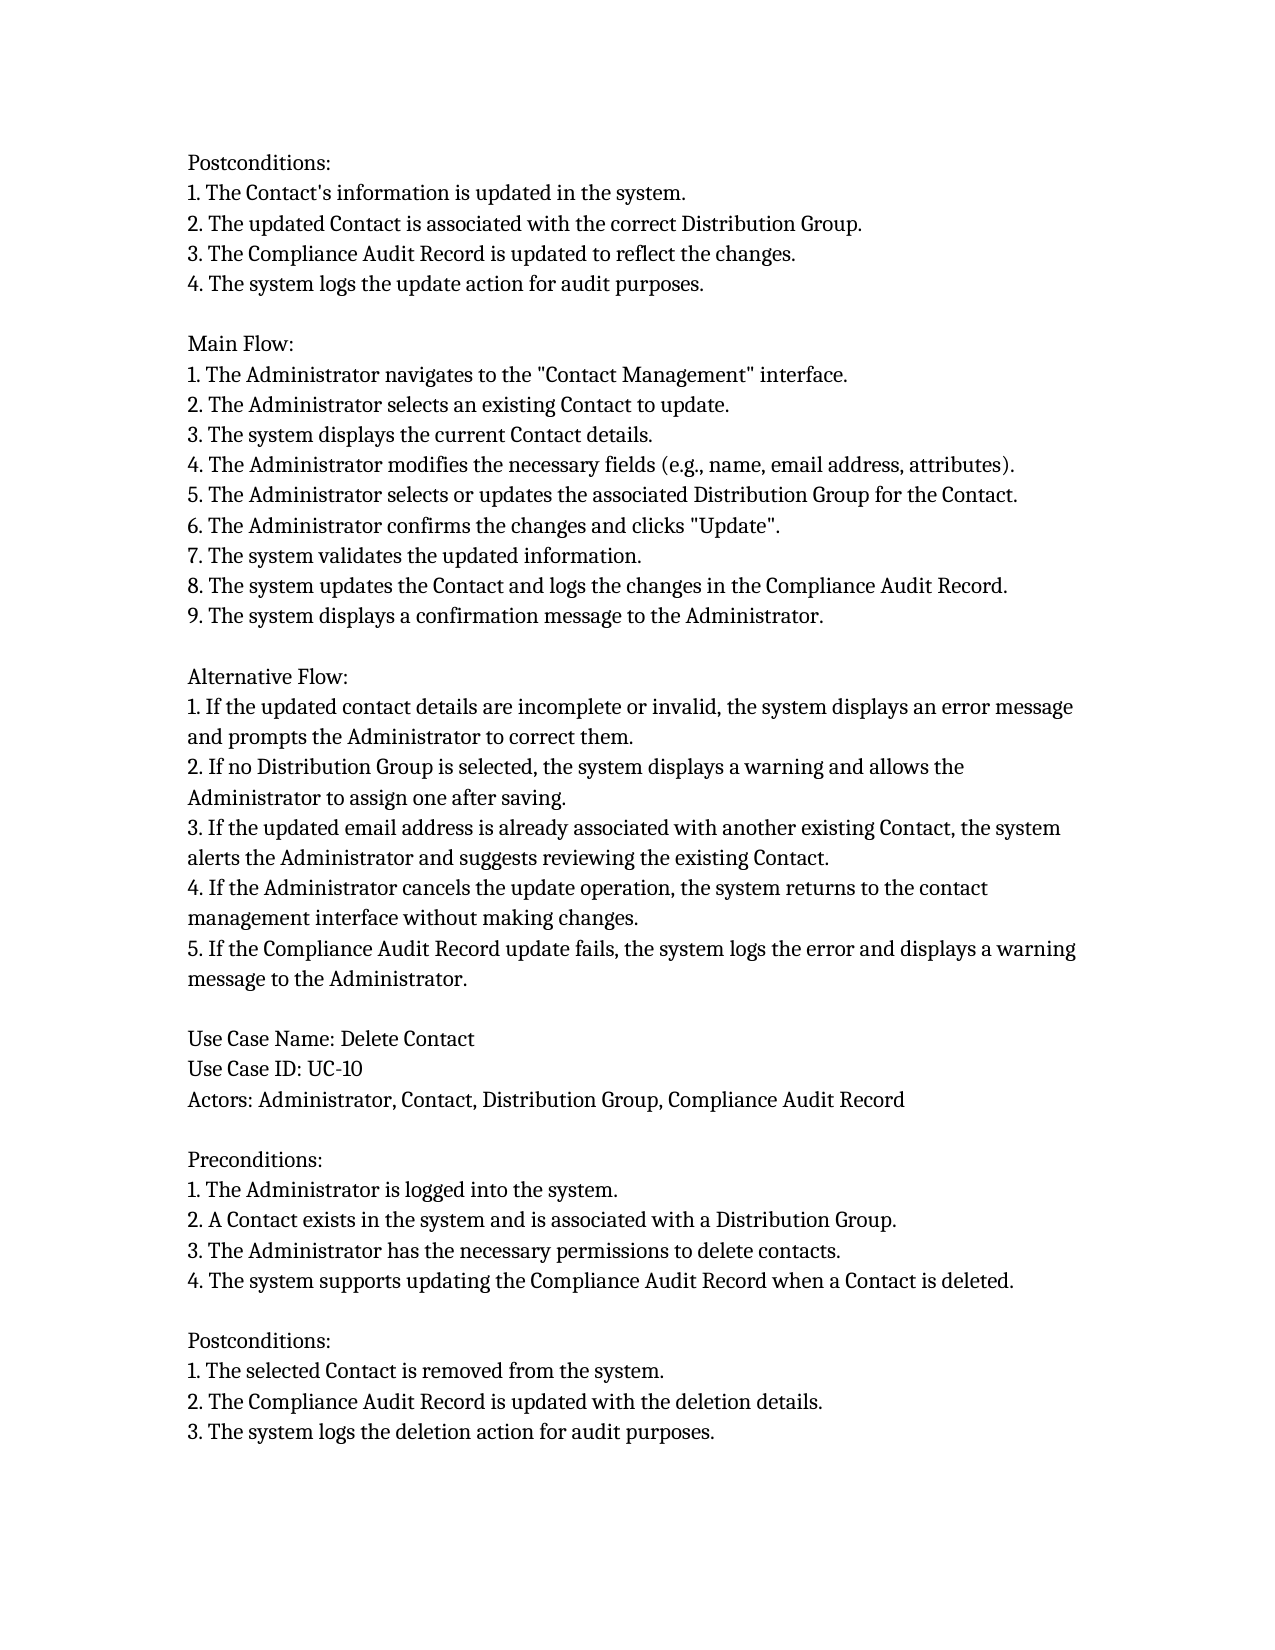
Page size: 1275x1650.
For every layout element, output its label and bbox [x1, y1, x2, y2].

text [187, 150, 1087, 1475]
